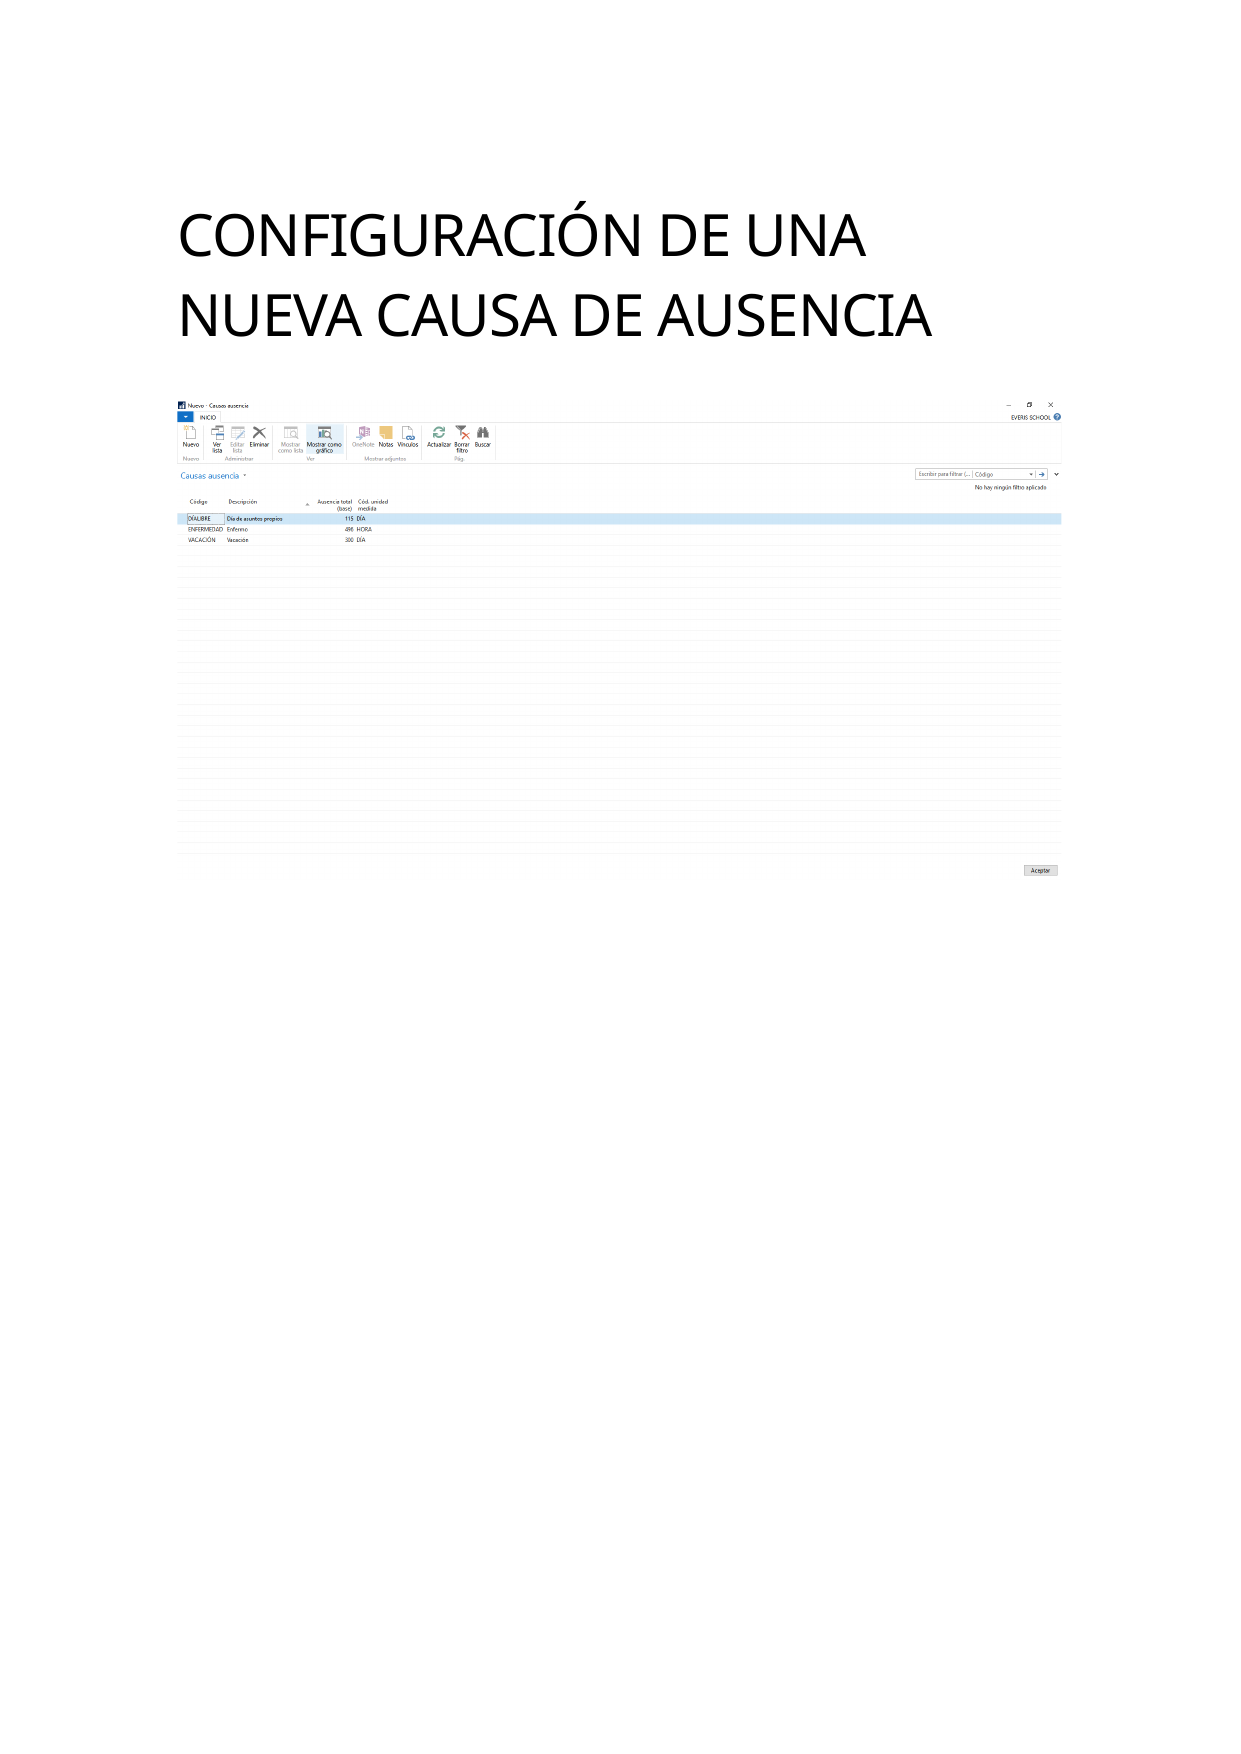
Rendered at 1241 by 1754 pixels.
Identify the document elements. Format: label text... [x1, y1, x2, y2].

picture [177, 400, 1062, 880]
title CONFIGURACIÓN DE UNA NUEVA CAUSA DE AUSENCIA [177, 194, 1063, 353]
